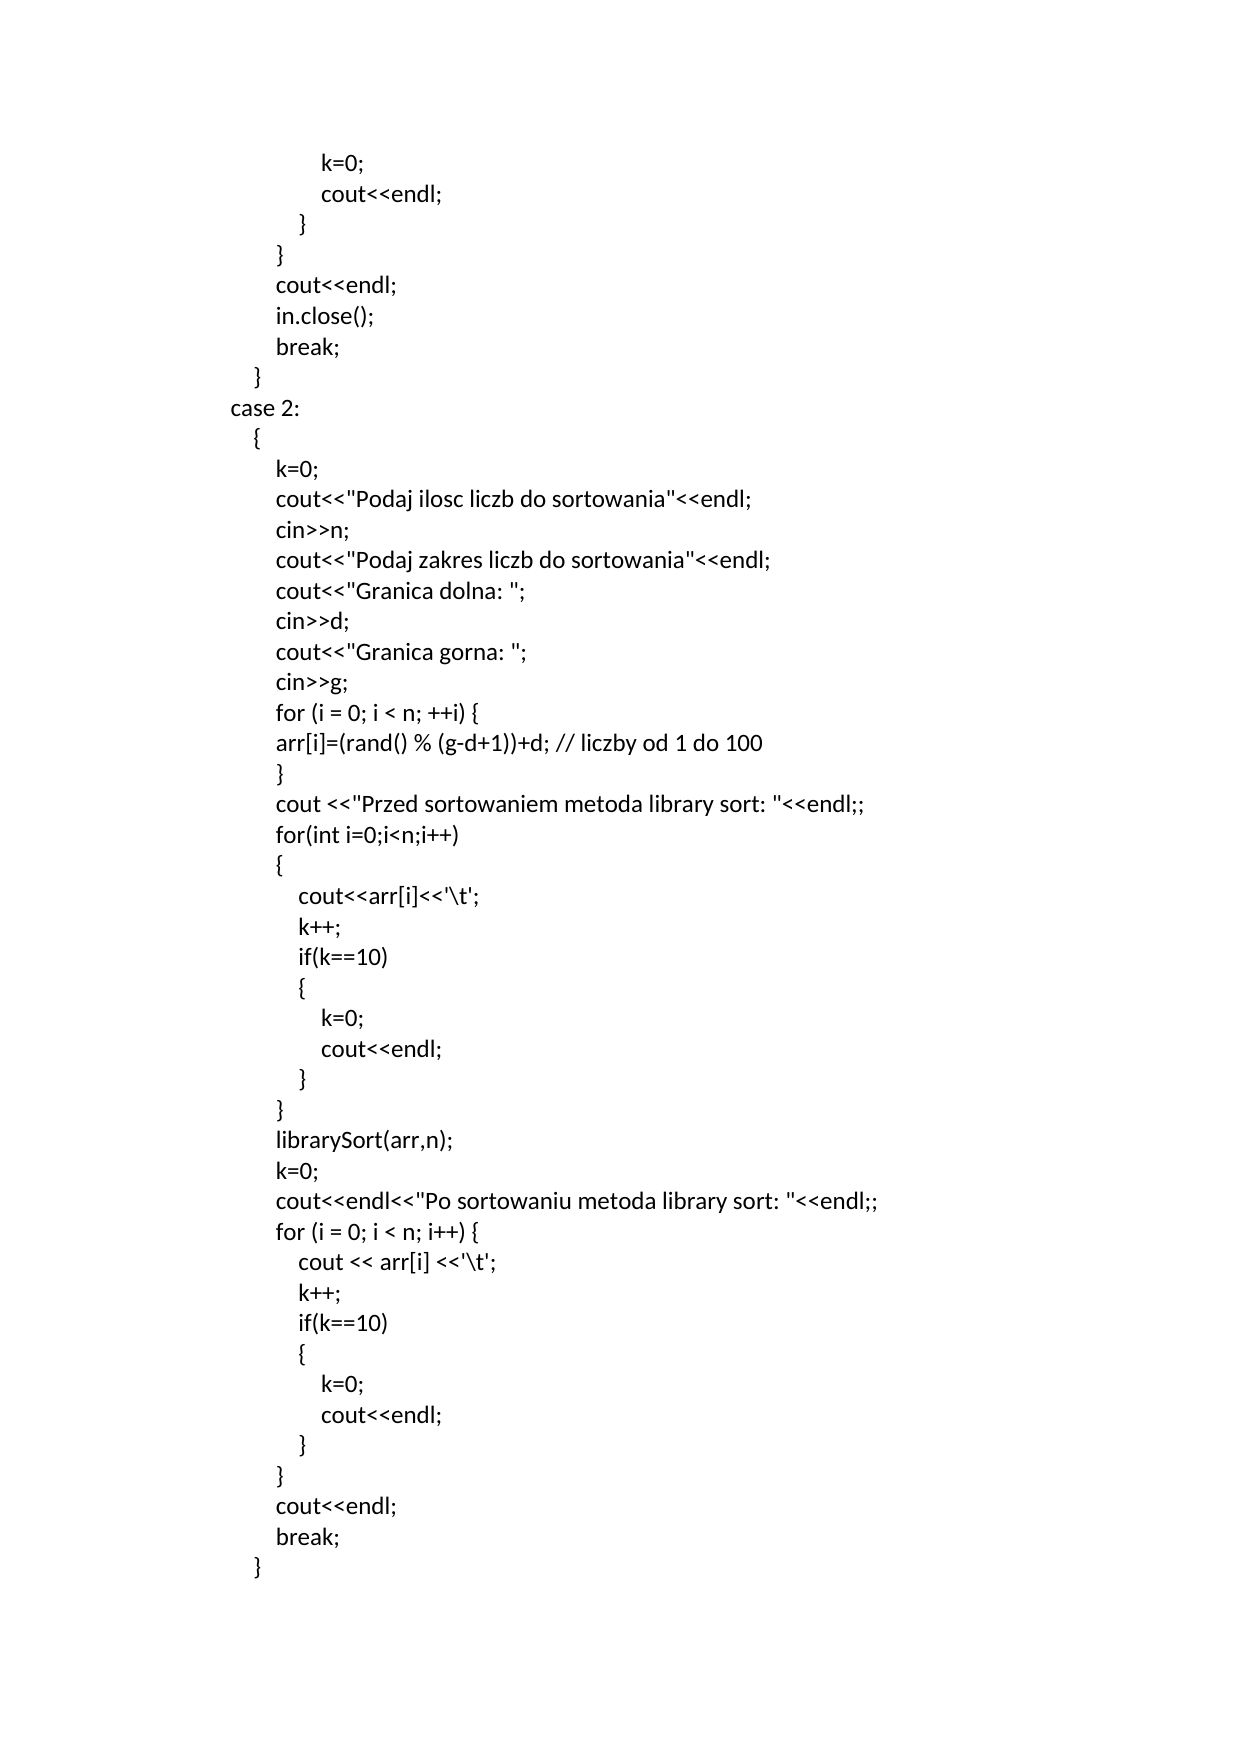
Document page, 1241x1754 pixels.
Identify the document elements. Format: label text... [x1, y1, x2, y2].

text { [148, 972, 1093, 1002]
text for (i = 0; i < n; i++) { [148, 1216, 1093, 1246]
text break; [148, 1521, 1093, 1552]
text } [148, 239, 1093, 270]
text cout<<endl<<"Po sortowaniu metoda library sort: "<<endl;; [148, 1185, 1093, 1216]
text k=0; [148, 1155, 1093, 1185]
text cout<<endl; [148, 270, 1093, 300]
text for(int i=0;i<n;i++) [148, 819, 1093, 849]
text k=0; [148, 1368, 1093, 1399]
text } [148, 1063, 1093, 1094]
text k=0; [148, 148, 1093, 178]
text cin>>n; [148, 514, 1093, 544]
text break; [148, 331, 1093, 361]
text cout<<"Granica gorna: "; [148, 636, 1093, 666]
text k++; [148, 1277, 1093, 1307]
text } [148, 1460, 1093, 1491]
text cout <<"Przed sortowaniem metoda library sort: "<<endl;; [148, 788, 1093, 819]
text } [148, 1552, 1093, 1582]
text k++; [148, 911, 1093, 941]
text if(k==10) [148, 1307, 1093, 1338]
text in.close(); [148, 300, 1093, 331]
text } [148, 758, 1093, 788]
text cout<<endl; [148, 1399, 1093, 1429]
text { [148, 849, 1093, 880]
text } [148, 1429, 1093, 1460]
text cin>>g; [148, 666, 1093, 697]
text case 2: [148, 392, 1093, 422]
text cout<<"Podaj zakres liczb do sortowania"<<endl; [148, 544, 1093, 575]
text arr[i]=(rand() % (g-d+1))+d; // liczby od 1 do 100 [148, 727, 1093, 758]
text librarySort(arr,n); [148, 1124, 1093, 1155]
text } [148, 361, 1093, 392]
text cout<<endl; [148, 1033, 1093, 1063]
text for (i = 0; i < n; ++i) { [148, 697, 1093, 727]
text if(k==10) [148, 941, 1093, 972]
text cout<<endl; [148, 178, 1093, 209]
text } [148, 1094, 1093, 1124]
text cin>>d; [148, 605, 1093, 636]
text cout<<endl; [148, 1491, 1093, 1521]
text k=0; [148, 1002, 1093, 1033]
text { [148, 1338, 1093, 1368]
text cout<<"Granica dolna: "; [148, 575, 1093, 605]
text cout<<arr[i]<<'\t'; [148, 880, 1093, 911]
text } [148, 209, 1093, 239]
text { [148, 422, 1093, 453]
text cout << arr[i] <<'\t'; [148, 1246, 1093, 1277]
text cout<<"Podaj ilosc liczb do sortowania"<<endl; [148, 483, 1093, 514]
text k=0; [148, 453, 1093, 483]
